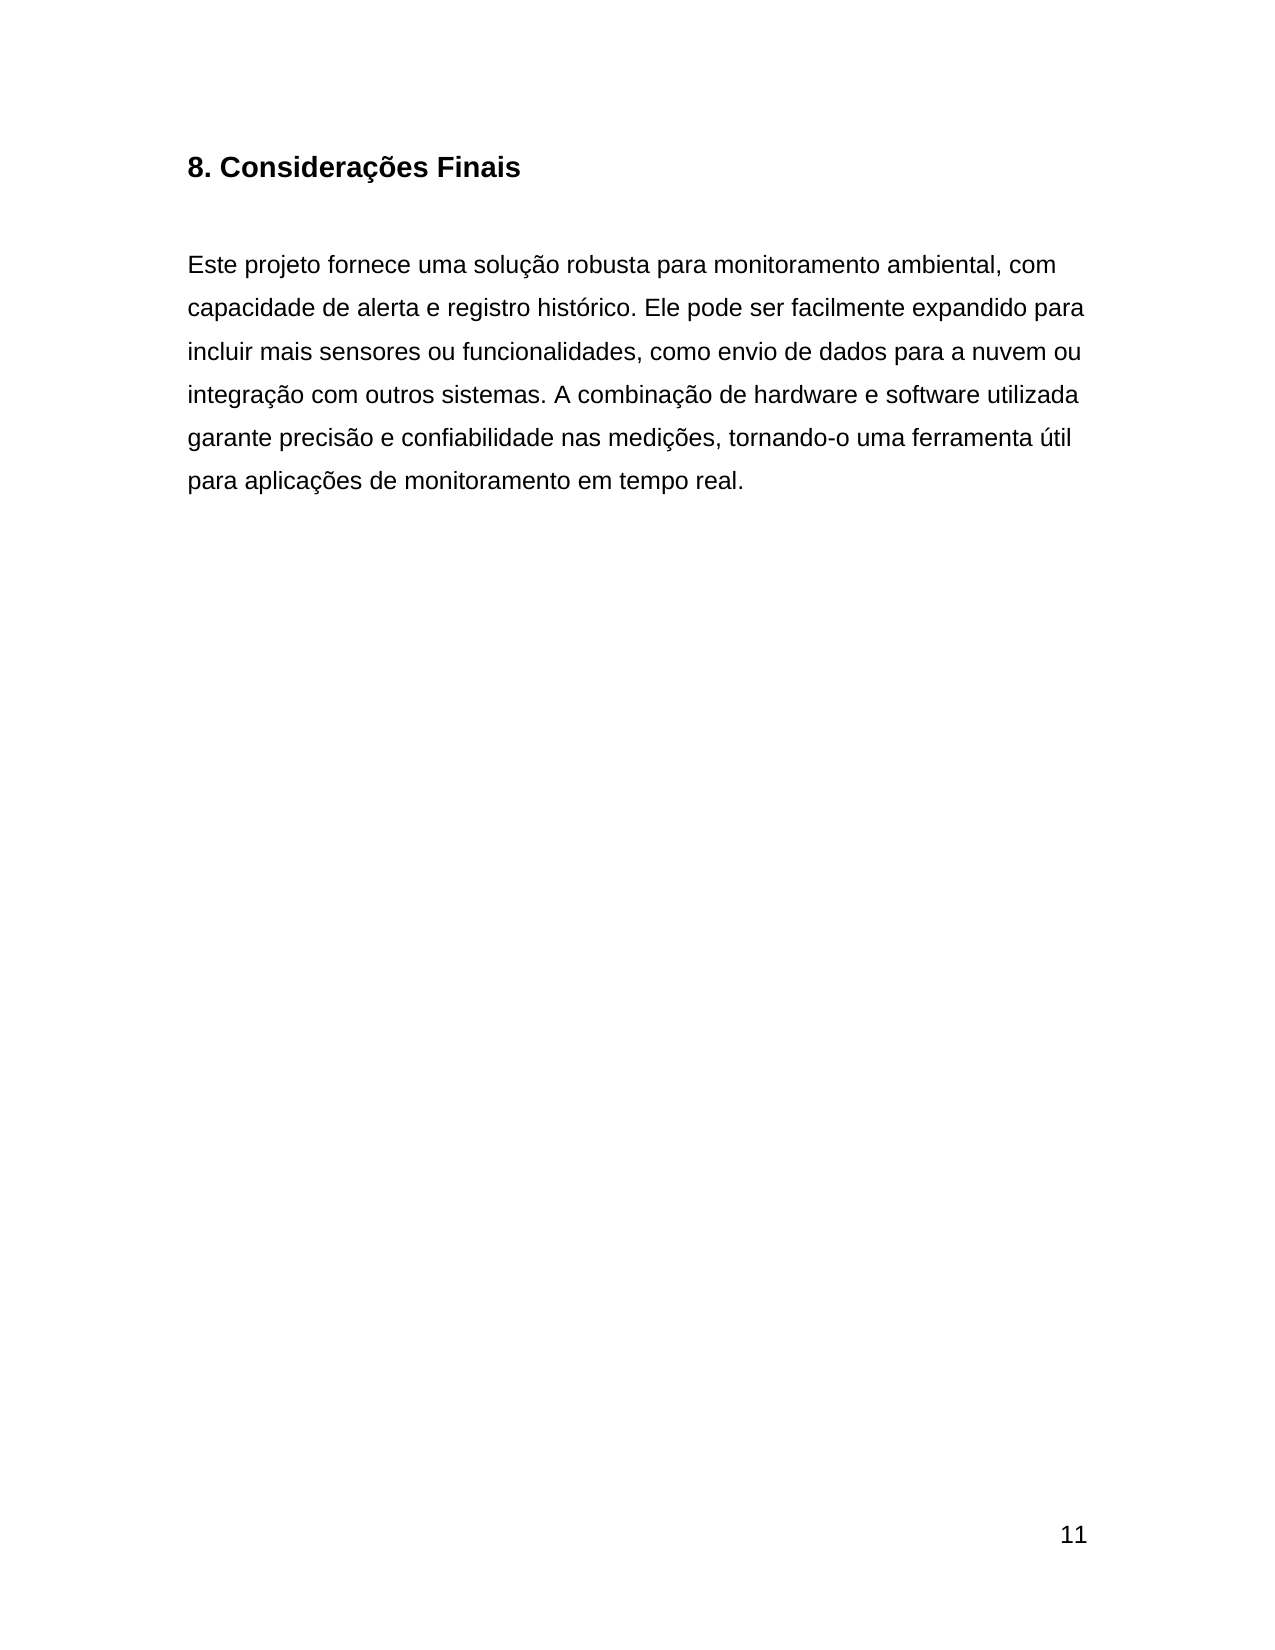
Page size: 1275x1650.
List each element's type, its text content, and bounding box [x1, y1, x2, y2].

subtitle 8. Considerações Finais [187, 332, 1087, 366]
subtitle Este projeto fornece uma solução robusta para monitoramento ambiental, com capacidade de alerta e registro histórico. Ele pode ser facilmente expandido para incluir mais sensores ou funcionalidades, como envio de dados para a nuvem ou integração com outros sistemas. A combinação de hardware e software utilizada garante precisão e confiabilidade nas medições, tornando-o uma ferramenta útil para aplicações de monitoramento em tempo real. [187, 433, 1087, 677]
